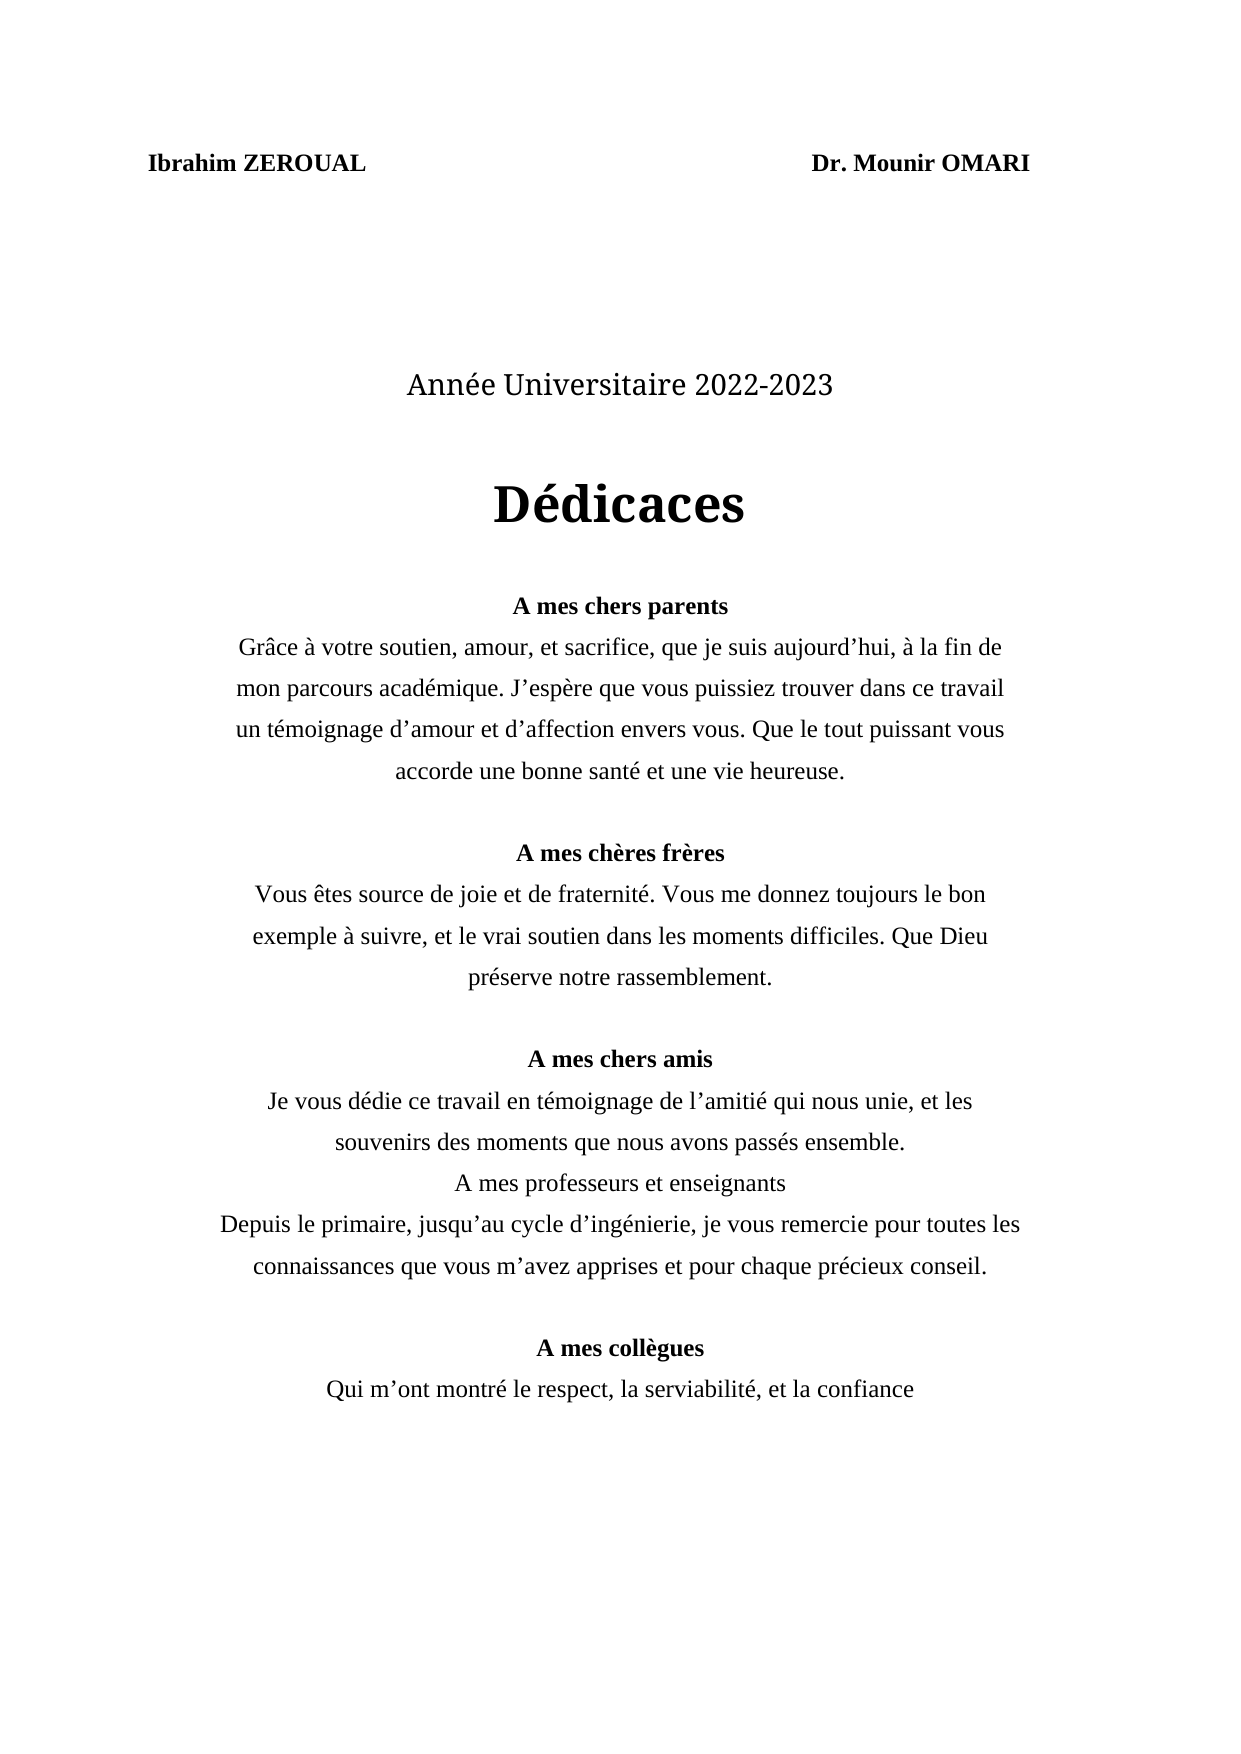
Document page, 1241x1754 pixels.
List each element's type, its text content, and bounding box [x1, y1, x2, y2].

text souvenirs des moments que nous avons passés ensemble. [148, 1127, 1093, 1156]
text mon parcours académique. J’espère que vous puissiez trouver dans ce travail [148, 673, 1093, 702]
text un témoignage d’amour et d’affection envers vous. Que le tout puissant vous [148, 714, 1093, 743]
text accorde une bonne santé et une vie heureuse. [148, 756, 1093, 784]
text A mes professeurs et enseignants [148, 1168, 1093, 1197]
text Ibrahim ZEROUAL Dr. Mounir OMARI [148, 148, 1093, 176]
text Qui m’ont montré le respect, la serviabilité, et la confiance [148, 1374, 1093, 1403]
text Grâce à votre soutien, amour, et sacrifice, que je suis aujourd’hui, à la fin de [148, 632, 1093, 661]
text Dédicaces [148, 469, 1093, 537]
text A mes chers parents [148, 591, 1093, 619]
text Depuis le primaire, jusqu’au cycle d’ingénierie, je vous remercie pour toutes les [148, 1209, 1093, 1238]
text connaissances que vous m’avez apprises et pour chaque précieux conseil. [148, 1251, 1093, 1279]
text Je vous dédie ce travail en témoignage de l’amitié qui nous unie, et les [148, 1086, 1093, 1114]
text exemple à suivre, et le vrai soutien dans les moments difficiles. Que Dieu [148, 921, 1093, 949]
text Vous êtes source de joie et de fraternité. Vous me donnez toujours le bon [148, 879, 1093, 908]
text Année Universitaire 2022-2023 [148, 364, 1093, 404]
text A mes collègues [148, 1333, 1093, 1362]
text A mes chères frères [148, 838, 1093, 867]
text A mes chers amis [148, 1044, 1093, 1073]
text préserve notre rassemblement. [148, 962, 1093, 991]
